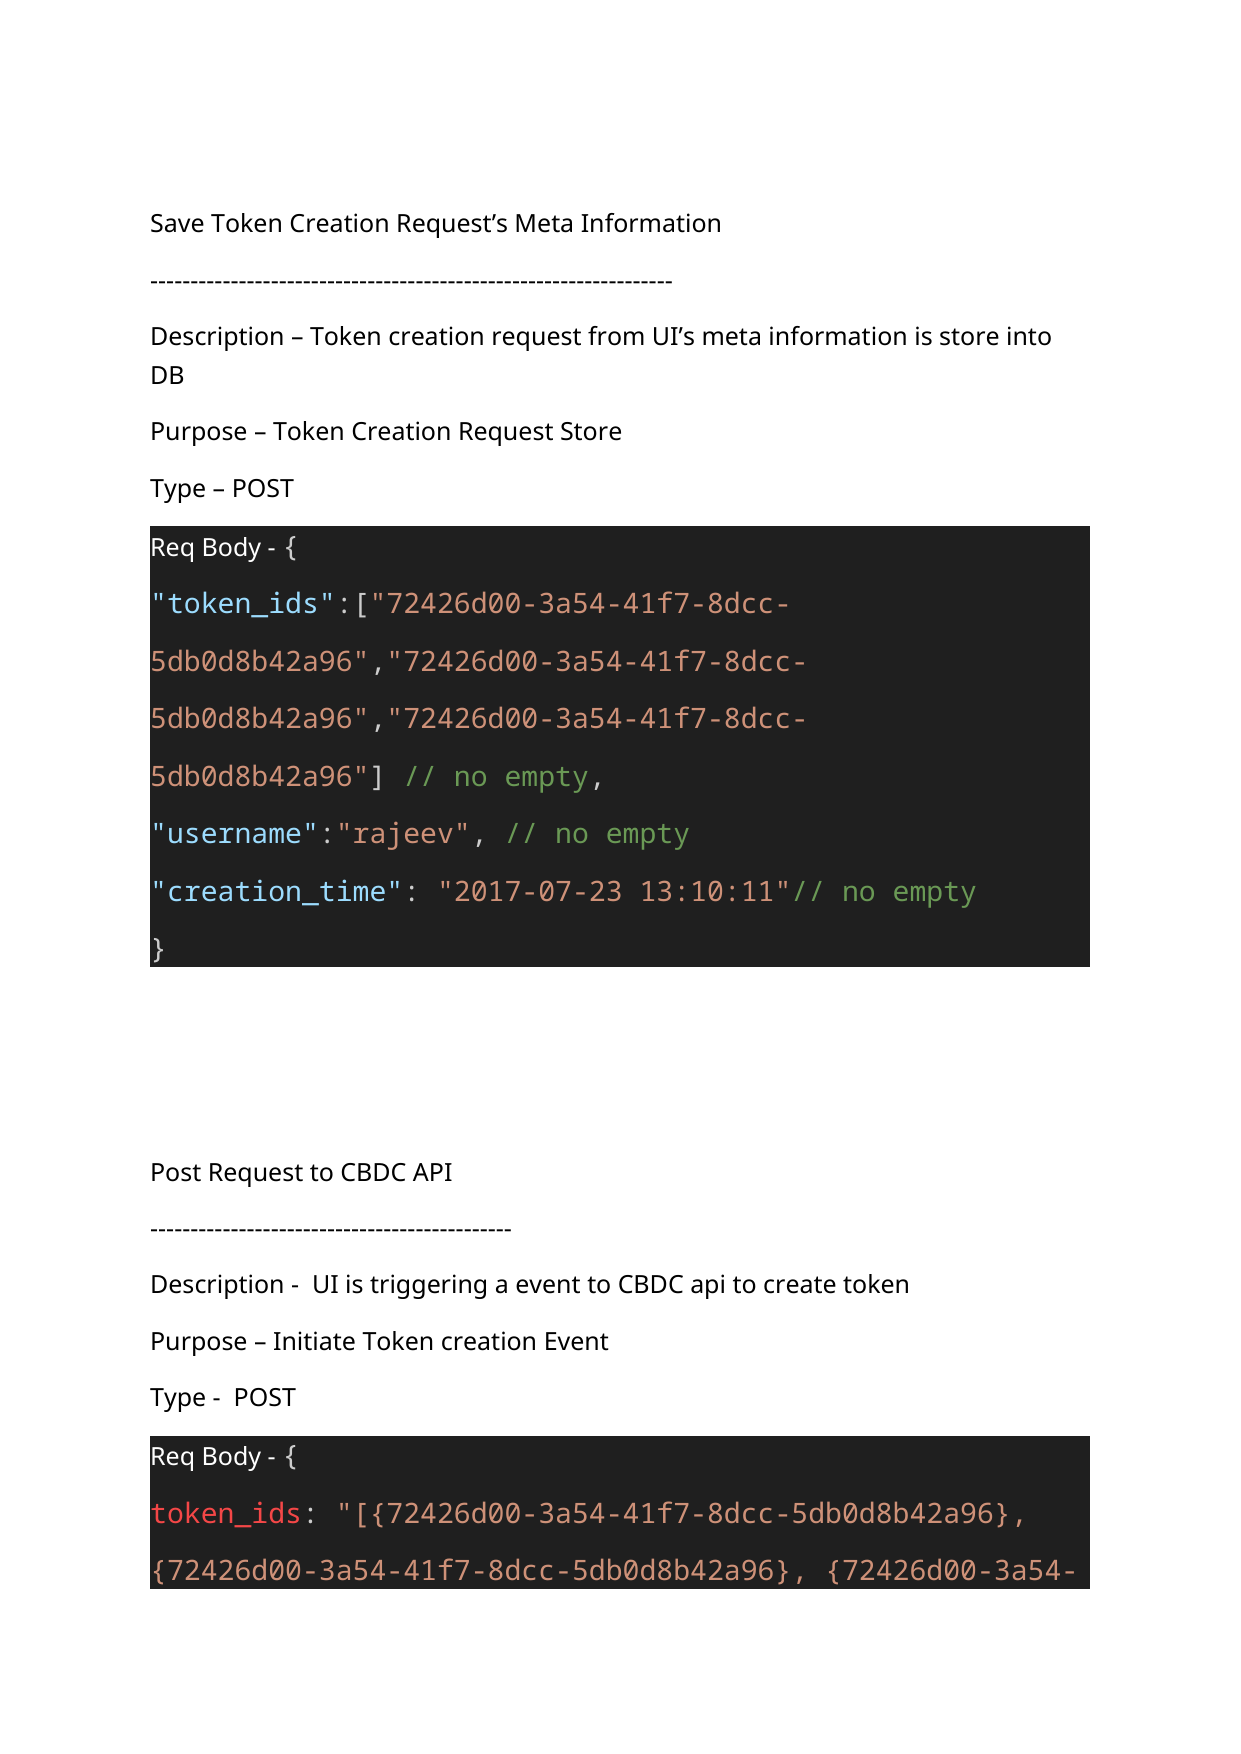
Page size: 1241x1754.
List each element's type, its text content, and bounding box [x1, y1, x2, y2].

text Purpose – Initiate Token creation Event [150, 1323, 1090, 1357]
text Description – Token creation request from UI’s meta information is store into DB [150, 318, 1090, 392]
text --------------------------------------------- [150, 1211, 1090, 1245]
text Description - UI is triggering a event to CBDC api to create token [150, 1267, 1090, 1301]
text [150, 1493, 1090, 1589]
text Req Body - { [150, 526, 1090, 565]
text Type - POST [150, 1379, 1090, 1413]
text Save Token Creation Request’s Meta Information [150, 206, 1090, 240]
text Req Body - { [150, 1436, 1090, 1474]
text "token_ids":["72426d00-3a54-41f7-8dcc-5db0d8b42a96","72426d00-3a54-41f7-8dcc-5db0d8b42a96","72426d00-3a54-41f7-8dcc-5db0d8b42a96"] // no empty, [150, 584, 1090, 795]
text "creation_time": "2017-07-23 13:10:11"// no empty [150, 871, 1090, 910]
text Type – POST [150, 470, 1090, 504]
text Post Request to CBDC API [150, 1155, 1090, 1189]
text } [150, 929, 1090, 967]
text "username":"rajeev", // no empty [150, 814, 1090, 852]
text Purpose – Token Creation Request Store [150, 414, 1090, 448]
text ----------------------------------------------------------------- [150, 262, 1090, 296]
